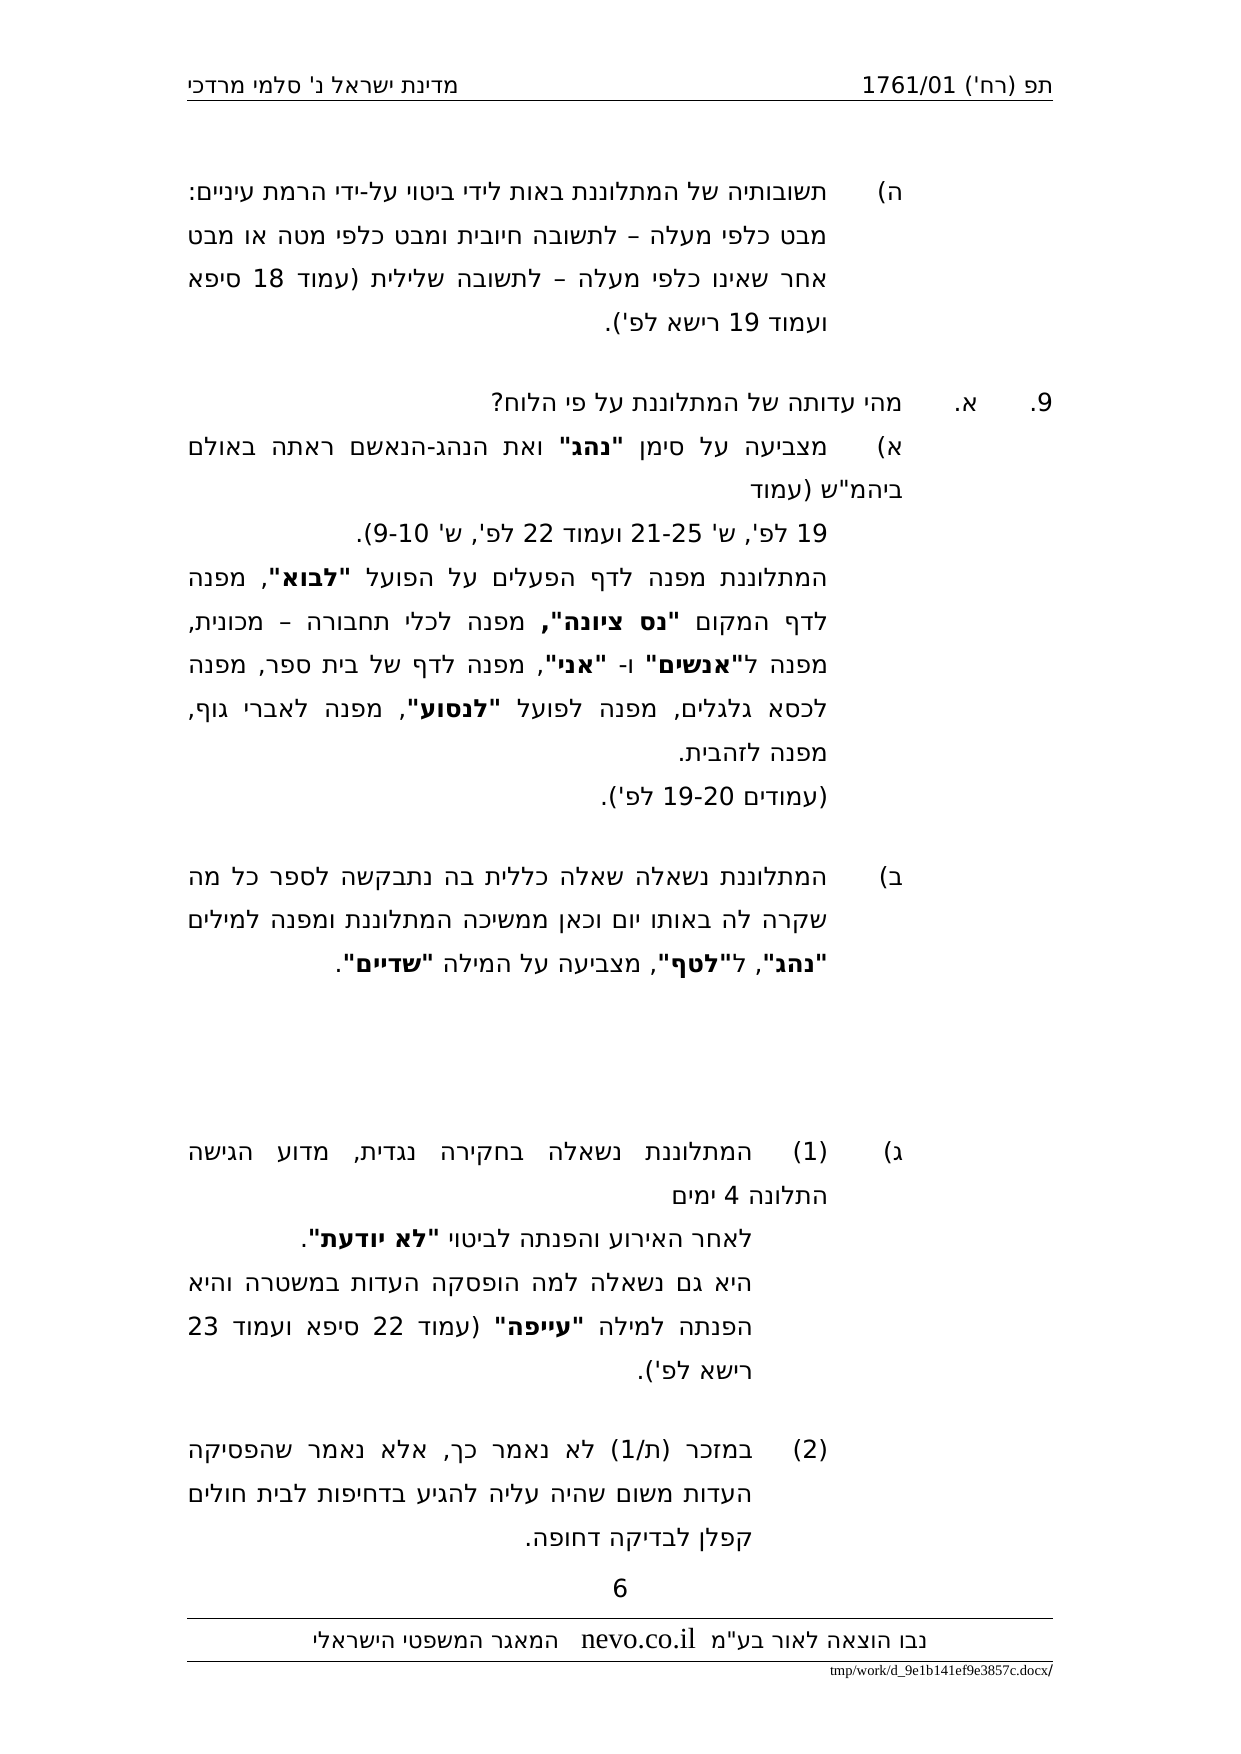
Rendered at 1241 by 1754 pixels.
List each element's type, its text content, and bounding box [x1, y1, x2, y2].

text (2) במזכר (ת/1) לא נאמר כך, אלא נאמר שהפסיקה העדות משום שהיה עליה להגיע בדחיפות לבית חולים קפלן לבדיקה דחופה. [187, 1436, 828, 1552]
text ג) (1) המתלוננת נשאלה בחקירה נגדית, מדוע הגישה התלונה 4 ימים [187, 1137, 903, 1210]
text המתלוננת מפנה לדף הפעלים על הפועל "לבוא", מפנה לדף המקום "נס ציונה", מפנה לכלי תחבורה – מכונית, מפנה ל"אנשים" ו- "אני", מפנה לדף של בית ספר, מפנה לכסא גלגלים, מפנה לפועל "לנסוע", מפנה לאברי גוף, מפנה לזהבית.ו [187, 563, 903, 767]
text ב) המתלוננת נשאלה שאלה כללית בה נתבקשה לספר כל מה שקרה לה באותו יום וכאן ממשיכה המתלוננת ומפנה למילים "נהג", ל"לטף", מצביעה על המילה "שדיים". [187, 862, 903, 978]
text (עמודים 19-20 לפ'). [187, 782, 903, 811]
text ה) תשובותיה של המתלוננת באות לידי ביטוי על-ידי הרמת עיניים: מבט כלפי מעלה – לתשובה חיובית ומבט כלפי מטה או מבט אחר שאינו כלפי מעלה – לתשובה שלילית (עמוד 18 סיפא ועמוד 19 רישא לפ'). [187, 177, 903, 338]
text 19 לפ', ש' 21-25 ועמוד 22 לפ', ש' 9-10). [187, 519, 903, 549]
text א) מצביעה על סימן "נהג" ואת הנהג-הנאשם ראתה באולם ביהמ"ש (עמוד [187, 432, 978, 505]
text לאחר האירוע והפנתה לביטוי "לא יודעת". [187, 1225, 828, 1254]
text היא גם נשאלה למה הופסקה העדות במשטרה והיא הפנתה למילה "עייפה" (עמוד 22 סיפא ועמוד 23 רישא לפ'). [187, 1268, 828, 1385]
text 9. א. מהי עדותה של המתלוננת על פי הלוח? [187, 388, 1053, 417]
